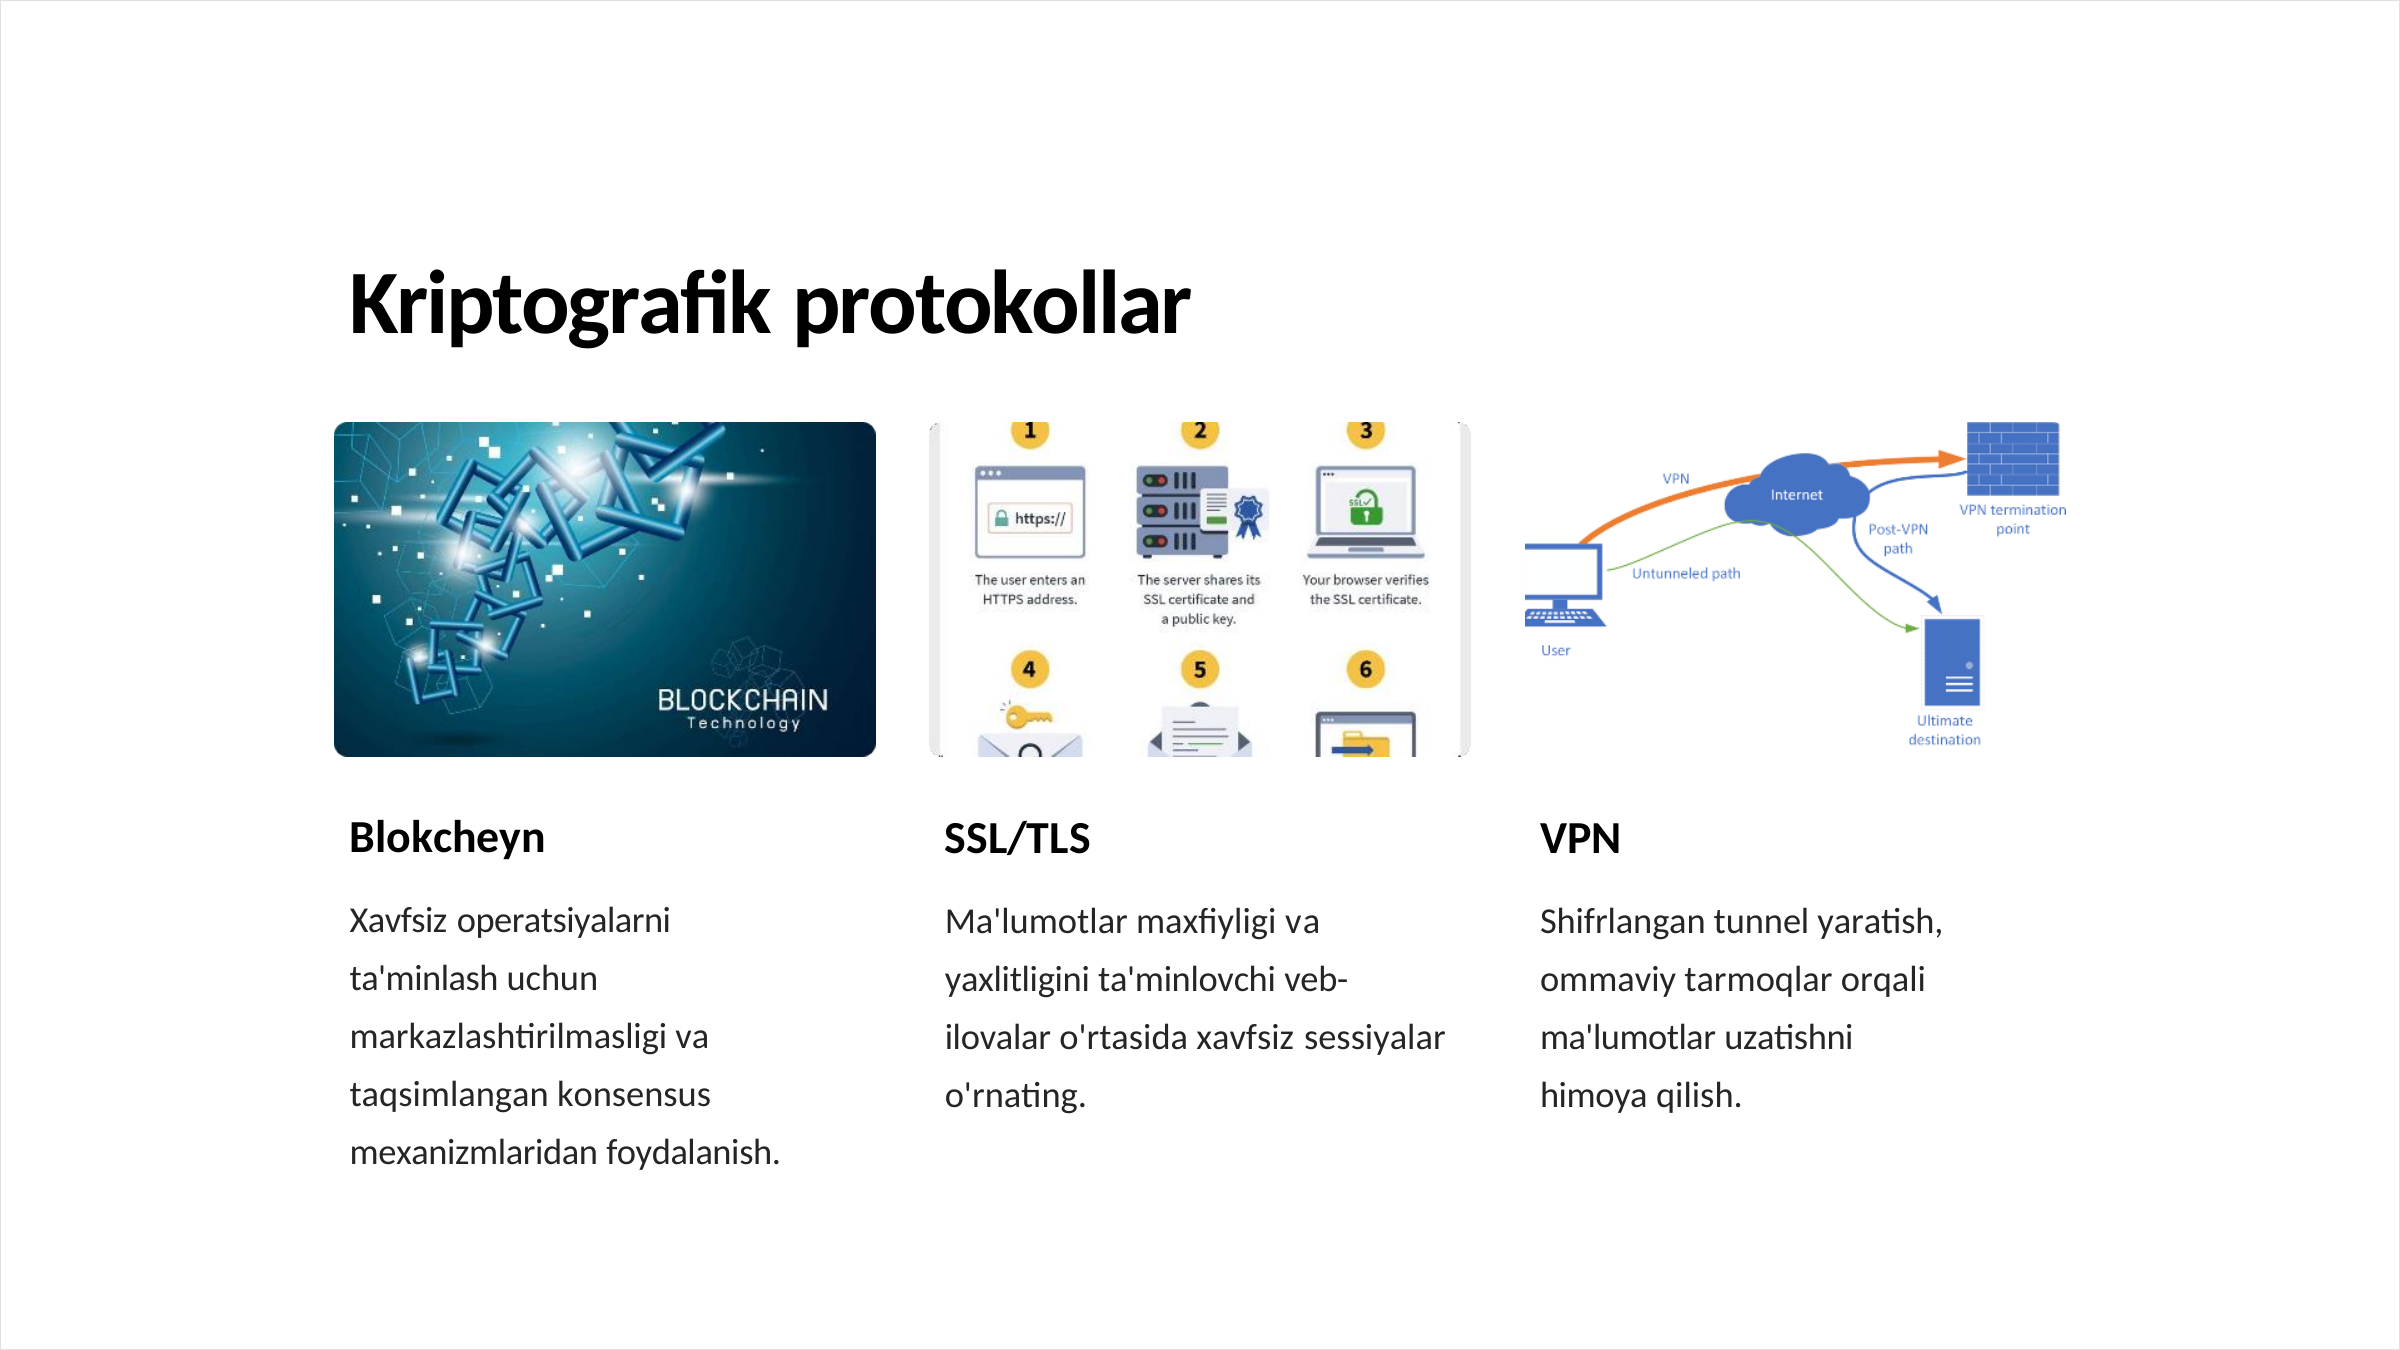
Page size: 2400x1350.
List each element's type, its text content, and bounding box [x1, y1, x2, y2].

subtitle SSL/TLS [944, 809, 1452, 865]
text VPN [1540, 809, 2385, 865]
picture [808, 422, 814, 469]
text mexanizmlaridan foydalanish. [349, 1129, 826, 1173]
text Xavfsiz operatsiyalarni ta'minlash uchun markazlashtirilmasligi va taqsimlangan konsensus [349, 897, 827, 1115]
picture [656, 422, 876, 757]
picture [826, 422, 834, 452]
text Ma'lumotlar maxfiyligi va yaxlitligini ta'minlovchi veb-ilovalar o'rtasida xavfsiz sessiyalar o'rnating. [944, 898, 1453, 1116]
subtitle Kriptografik protokollar [349, 251, 2385, 354]
picture [1525, 422, 2066, 747]
picture [334, 745, 347, 757]
text Shifrlangan tunnel yaratish, ommaviy tarmoqlar orqali ma'lumotlar uzatishni himoya qilish. [1540, 898, 1968, 1116]
picture [334, 422, 780, 704]
picture [334, 422, 345, 441]
picture [810, 523, 814, 561]
subtitle Blokcheyn [349, 808, 826, 864]
picture [929, 422, 1471, 757]
